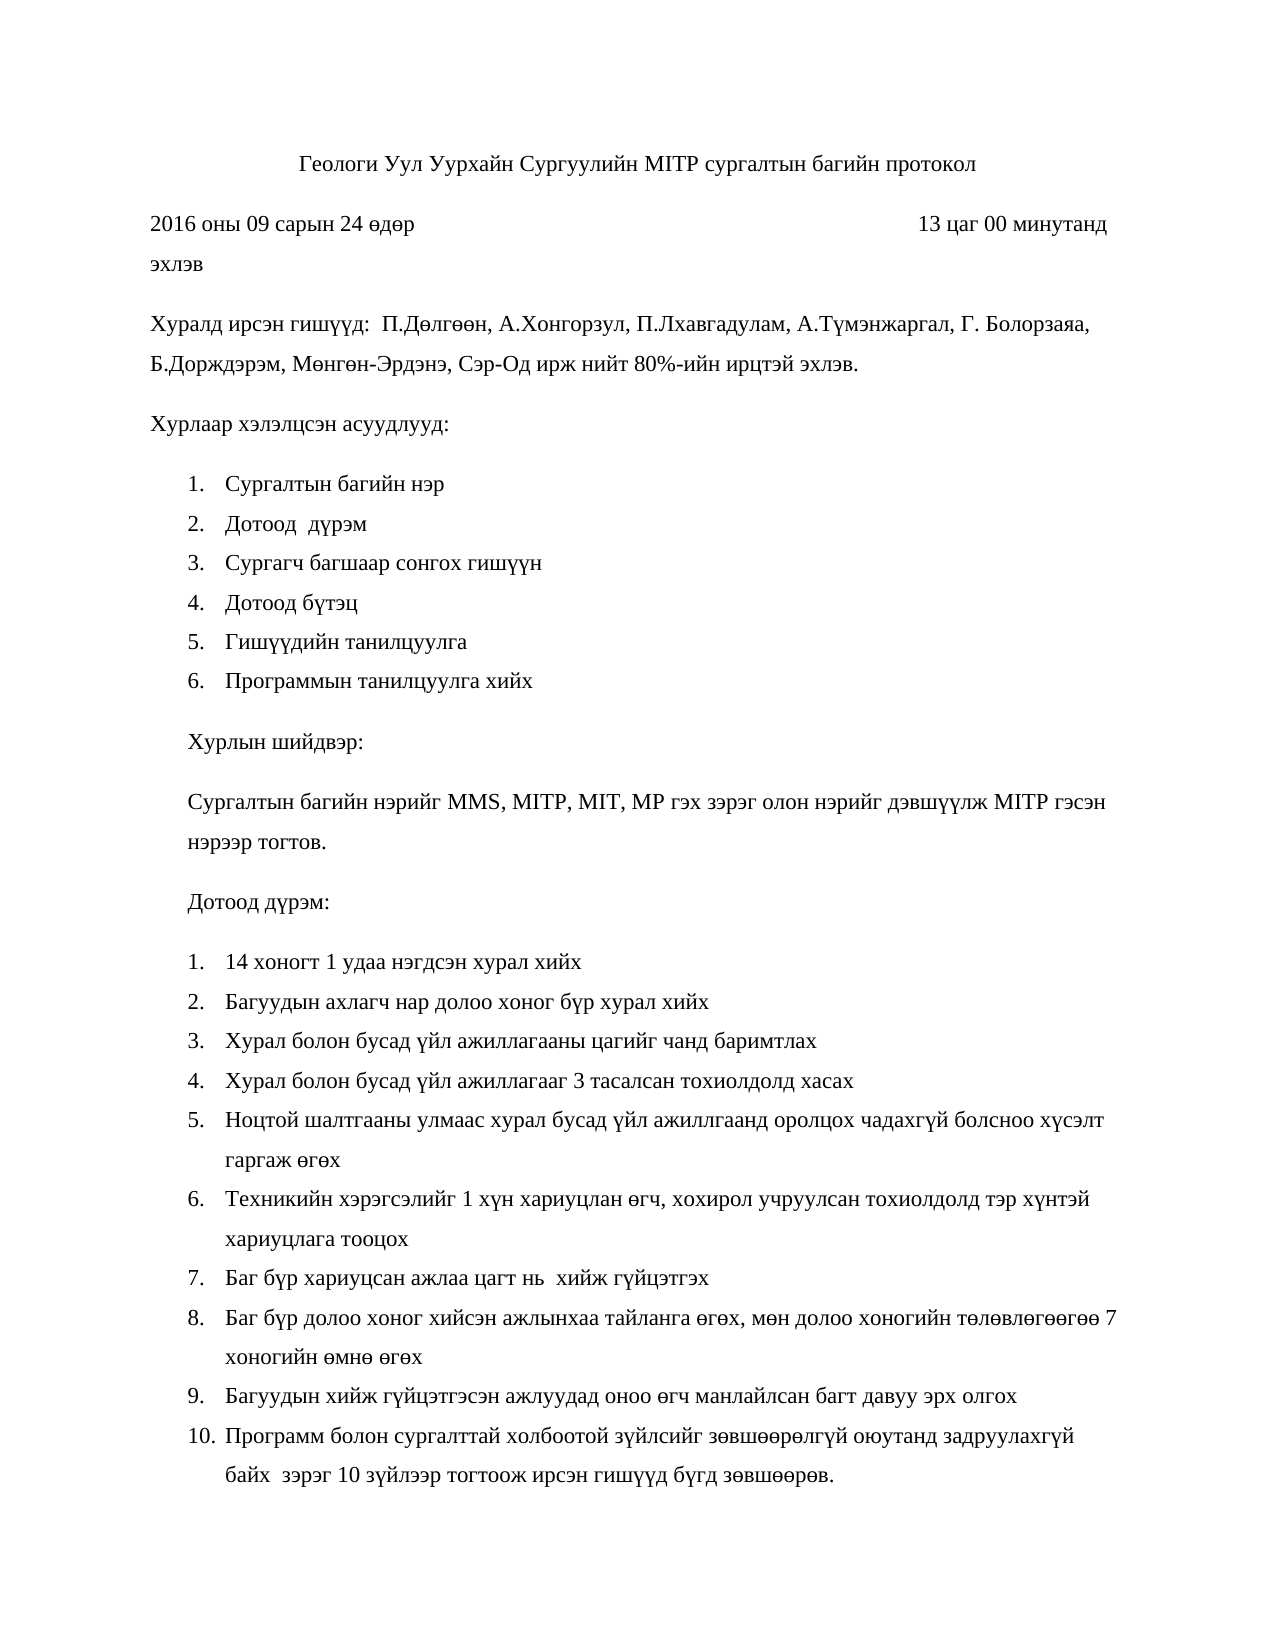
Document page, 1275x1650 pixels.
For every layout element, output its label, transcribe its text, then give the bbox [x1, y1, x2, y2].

list Багуудын ахлагч нар долоо хоног бүр хурал хийх [187, 988, 1125, 1014]
list Баг бүр хариуцсан ажлаа цагт нь хийж гүйцэтгэх [187, 1264, 1125, 1291]
list Программын танилцуулга хийх [187, 668, 1125, 694]
list Багуудын хийж гүйцэтгэсэн ажлуудад оноо өгч манлайлсан багт давуу эрх олгох [187, 1383, 1125, 1409]
text 2016 оны 09 сарын 24 өдөр 13 цаг 00 минутанд эхлэв [150, 210, 1125, 276]
list Хурал болон бусад үйл ажиллагааг 3 тасалсан тохиолдолд хасах [187, 1067, 1125, 1093]
list Программ болон сургалттай холбоотой зүйлсийг зөвшөөрөлгүй оюутанд задруулахгүй байх зэрэг 10 зүйлээр тогтоож ирсэн гишүүд бүгд зөвшөөрөв. [187, 1422, 1125, 1488]
list Гишүүдийн танилцуулга [187, 628, 1125, 654]
list Хурал болон бусад үйл ажиллагааны цагийг чанд баримтлах [187, 1027, 1125, 1054]
text Хурлын шийдвэр: [187, 728, 1125, 754]
text Геологи Уул Уурхайн Сургуулийн MITP сургалтын багийн протокол [150, 150, 1125, 176]
text Сургалтын багийн нэрийг MMS, MITP, MIT, MP гэх зэрэг олон нэрийг дэвшүүлж MITP гэсэн нэрээр тогтов. [187, 788, 1125, 854]
list Сургалтын багийн нэр [187, 470, 1125, 497]
list Дотоод дүрэм [187, 510, 1125, 536]
text Хурлаар хэлэлцсэн асуудлууд: [150, 410, 1125, 436]
text Дотоод дүрэм: [187, 888, 1125, 914]
list Сургагч багшаар сонгох гишүүн [187, 549, 1125, 576]
list Дотоод бүтэц [187, 589, 1125, 615]
list Баг бүр долоо хоног хийсэн ажлынхаа тайланга өгөх, мөн долоо хоногийн төлөвлөгөөгөө 7 хоногийн өмнө өгөх [187, 1304, 1125, 1369]
list 14 хоногт 1 удаа нэгдсэн хурал хийх [187, 948, 1125, 975]
list Техникийн хэрэгсэлийг 1 хүн хариуцлан өгч, хохирол учруулсан тохиолдолд тэр хүнтэй хариуцлага тооцох [187, 1185, 1125, 1251]
list Ноцтой шалтгааны улмаас хурал бусад үйл ажиллгаанд оролцох чадахгүй болсноо хүсэлт гаргаж өгөх [187, 1106, 1125, 1172]
text Хуралд ирсэн гишүүд: П.Дөлгөөн, А.Хонгорзул, П.Лхавгадулам, А.Түмэнжаргал, Г. Болорзаяа, Б.Дорждэрэм, Мөнгөн-Эрдэнэ, Сэр-Од ирж нийт 80%-ийн ирцтэй эхлэв. [150, 310, 1125, 376]
